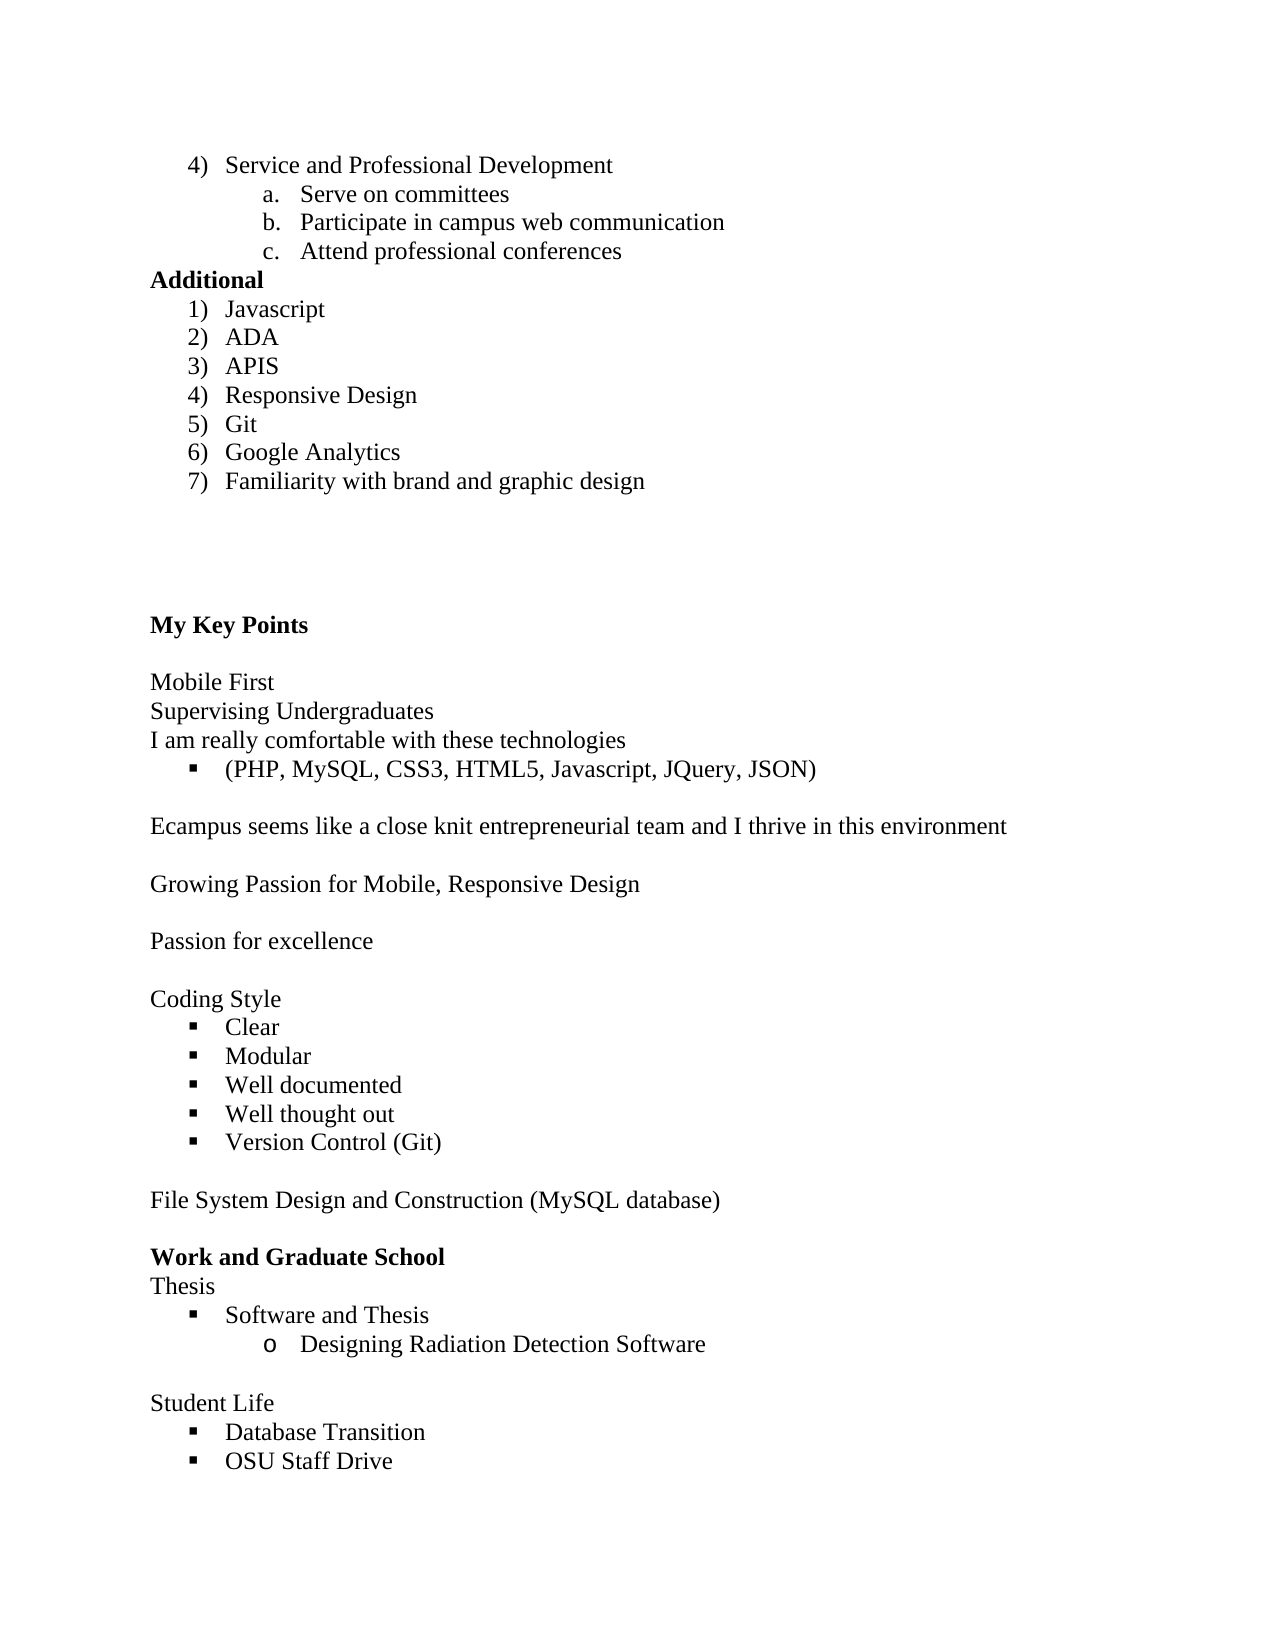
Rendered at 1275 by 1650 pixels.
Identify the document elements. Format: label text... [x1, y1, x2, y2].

list ADA [187, 322, 1125, 351]
list Attend professional conferences [262, 236, 1125, 265]
list Well thought out [187, 1099, 1125, 1127]
text Thesis [150, 1271, 1125, 1300]
list Responsive Design [187, 380, 1125, 409]
list (PHP, MySQL, CSS3, HTML5, Javascript, JQuery, JSON) [187, 754, 1125, 782]
list File System Design and Construction (MySQL database) [150, 1185, 1125, 1214]
list Well documented [187, 1070, 1125, 1099]
list APIS [187, 351, 1125, 380]
text Supervising Undergraduates [150, 696, 1125, 725]
list Participate in campus web communication [262, 207, 1125, 236]
text Growing Passion for Mobile, Responsive Design [150, 869, 1125, 897]
text I am really comfortable with these technologies [150, 725, 1125, 754]
list Clear [187, 1012, 1125, 1041]
list Database Transition [187, 1417, 1125, 1446]
text Mobile First [150, 667, 1125, 696]
list OSU Staff Drive [187, 1446, 1125, 1474]
list Version Control (Git) [187, 1127, 1125, 1156]
text My Key Points [150, 610, 1125, 639]
list Software and Thesis [187, 1300, 1125, 1329]
text Coding Style [150, 984, 1125, 1012]
list Javascript [187, 294, 1125, 322]
list Designing Radiation Detection Software [262, 1329, 1125, 1359]
text Ecampus seems like a close knit entrepreneurial team and I thrive in this environment [150, 811, 1125, 840]
list Service and Professional Development [187, 150, 1125, 179]
list Google Analytics [187, 437, 1125, 466]
text Additional [150, 265, 1125, 294]
text Passion for excellence [150, 926, 1125, 955]
list Git [187, 409, 1125, 437]
list Serve on committees [262, 179, 1125, 207]
text Student Life [150, 1388, 1125, 1417]
list Familiarity with brand and graphic design [187, 466, 1125, 495]
text Work and Graduate School [150, 1242, 1125, 1271]
list Modular [187, 1041, 1125, 1070]
